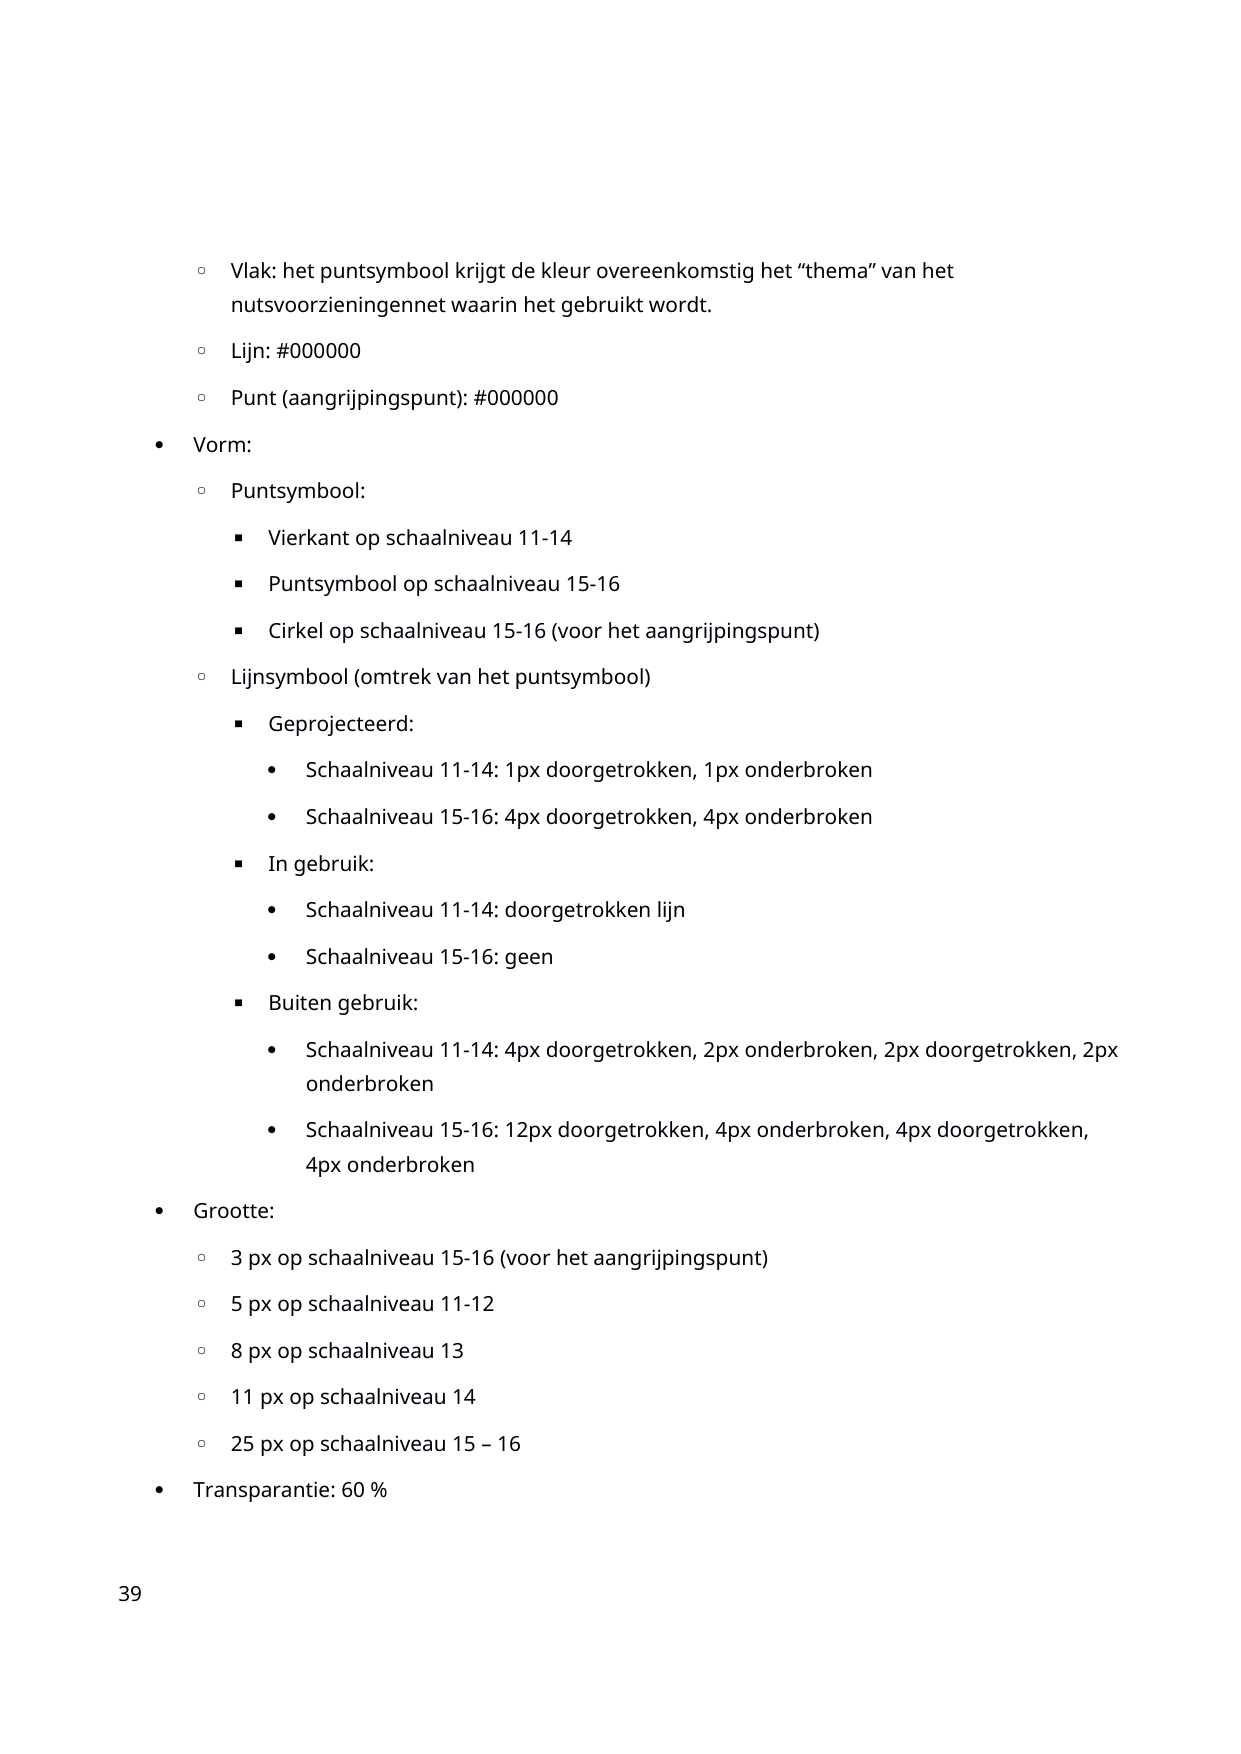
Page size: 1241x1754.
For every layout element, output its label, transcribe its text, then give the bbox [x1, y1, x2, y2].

list In gebruik: [231, 849, 1122, 877]
list Schaalniveau 15-16: 4px doorgetrokken, 4px onderbroken [268, 802, 1122, 831]
list Schaalniveau 11-14: doorgetrokken lijn [268, 895, 1122, 924]
list Schaalniveau 15-16: 12px doorgetrokken, 4px onderbroken, 4px doorgetrokken, 4px onderbroken [268, 1116, 1122, 1178]
list Lijn: #000000 [193, 337, 1122, 365]
list Vorm: [156, 430, 1122, 458]
list Buiten gebruik: [231, 988, 1122, 1017]
list Vierkant op schaalniveau 11-14 [231, 523, 1122, 551]
list Transparantie: 60 % [156, 1476, 1122, 1504]
list Schaalniveau 15-16: geen [268, 942, 1122, 970]
list Puntsymbool: [193, 476, 1122, 505]
list Schaalniveau 11-14: 1px doorgetrokken, 1px onderbroken [268, 756, 1122, 784]
list Puntsymbool op schaalniveau 15-16 [231, 569, 1122, 598]
list Geprojecteerd: [231, 709, 1122, 737]
list Lijnsymbool (omtrek van het puntsymbool) [193, 662, 1122, 691]
list Vlak: het puntsymbool krijgt de kleur overeenkomstig het “thema” van het nutsvoorzieningennet waarin het gebruikt wordt. [193, 256, 1122, 318]
list 11 px op schaalniveau 14 [193, 1382, 1122, 1411]
list 8 px op schaalniveau 13 [193, 1336, 1122, 1364]
list 3 px op schaalniveau 15-16 (voor het aangrijpingspunt) [193, 1243, 1122, 1271]
list Cirkel op schaalniveau 15-16 (voor het aangrijpingspunt) [231, 616, 1122, 644]
list Schaalniveau 11-14: 4px doorgetrokken, 2px onderbroken, 2px doorgetrokken, 2px onderbroken [268, 1035, 1122, 1097]
list 5 px op schaalniveau 11-12 [193, 1289, 1122, 1318]
list 25 px op schaalniveau 15 – 16 [193, 1429, 1122, 1457]
list Punt (aangrijpingspunt): #000000 [193, 383, 1122, 412]
list Grootte: [156, 1196, 1122, 1225]
